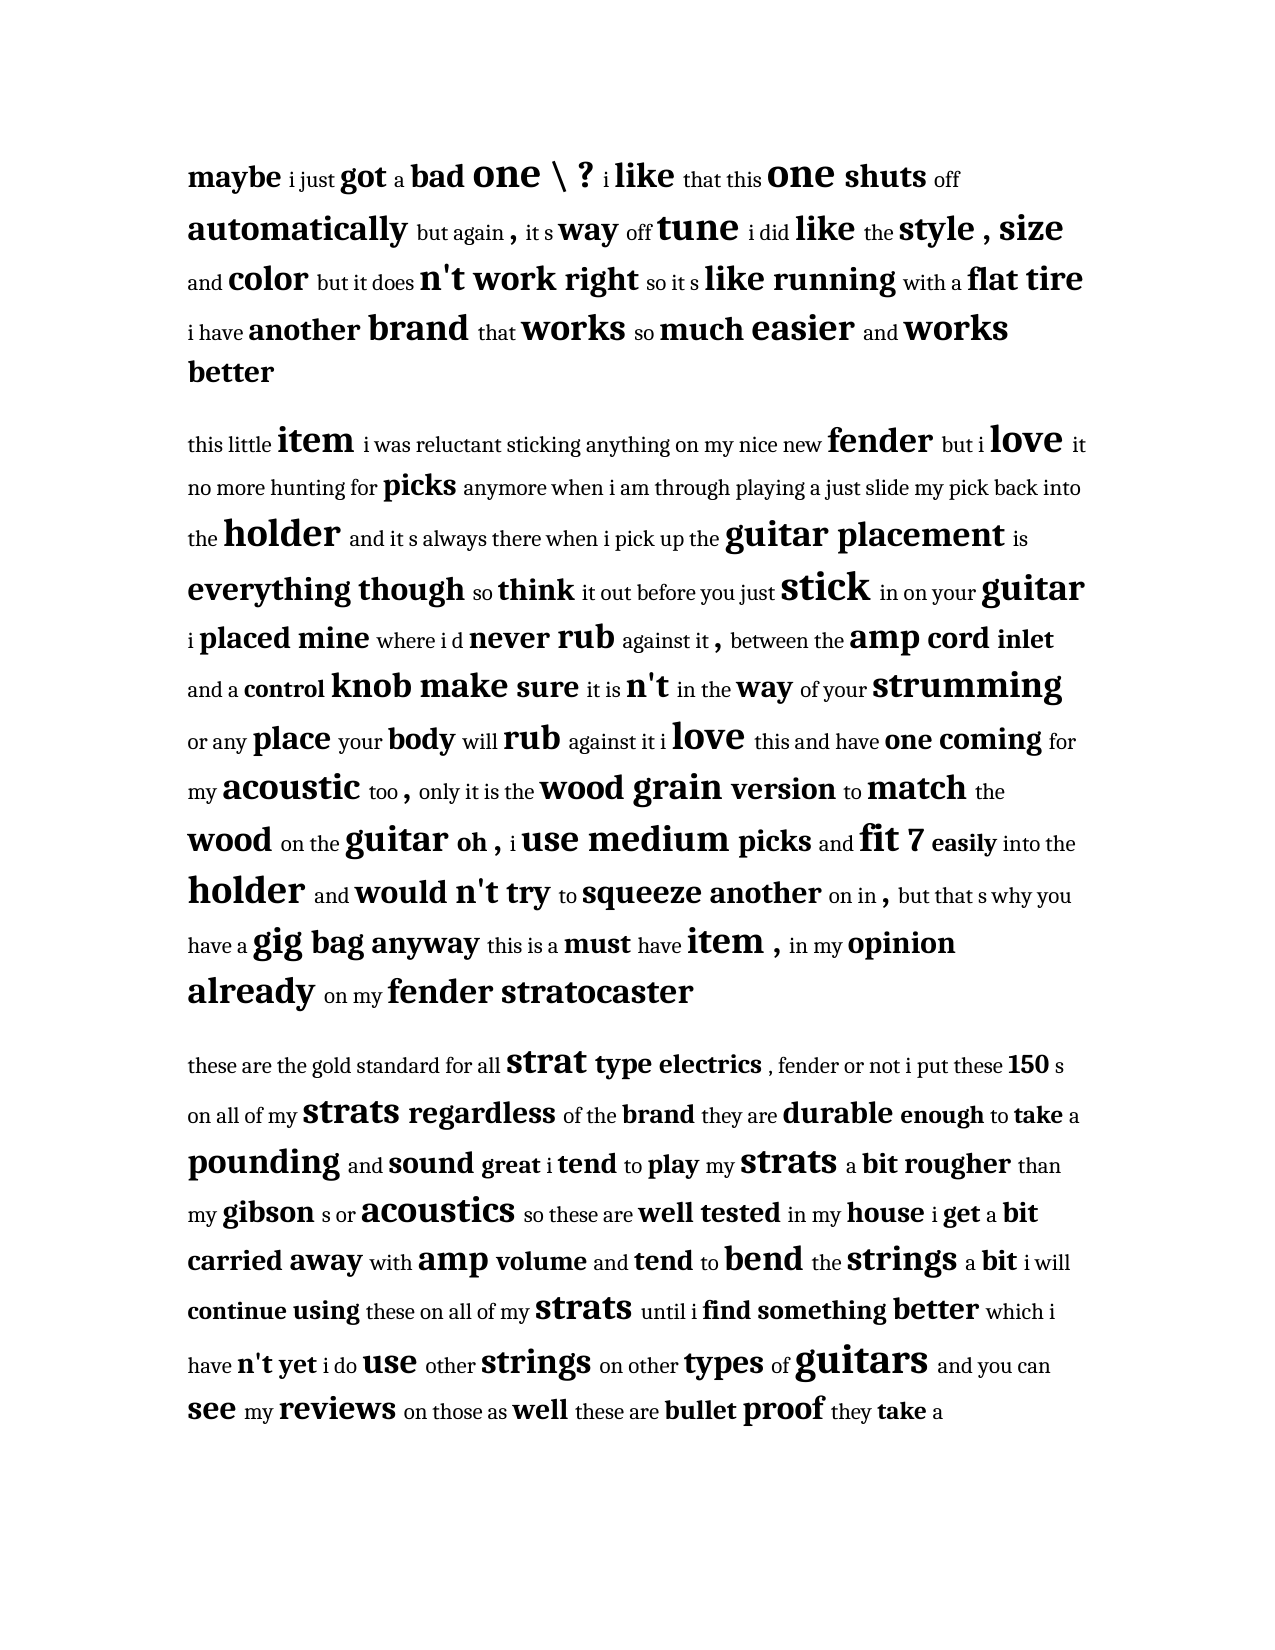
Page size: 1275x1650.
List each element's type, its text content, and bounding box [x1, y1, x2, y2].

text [187, 150, 1087, 391]
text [187, 1040, 1087, 1428]
text this little item i was reluctant sticking anything on my nice new fender but i love it no more hunting for picks anymore when i am through playing a just slide my pick back into the holder and it s always there when i pick up the guitar placement is everything though so think it out before you just stick in on your guitar i placed mine where i d never rub against it , between the amp cord inlet and a control knob make sure it is n't in the way of your strumming or any place your body will rub against it i love this and have one coming for my acoustic too , only it is the wood grain version to match the wood on the guitar oh , i use medium picks and fit 7 easily into the holder and would n't try to squeeze another on in , but that s why you have a gig bag anyway this is a must have item , in my opinion already on my fender stratocaster [187, 417, 1087, 1013]
